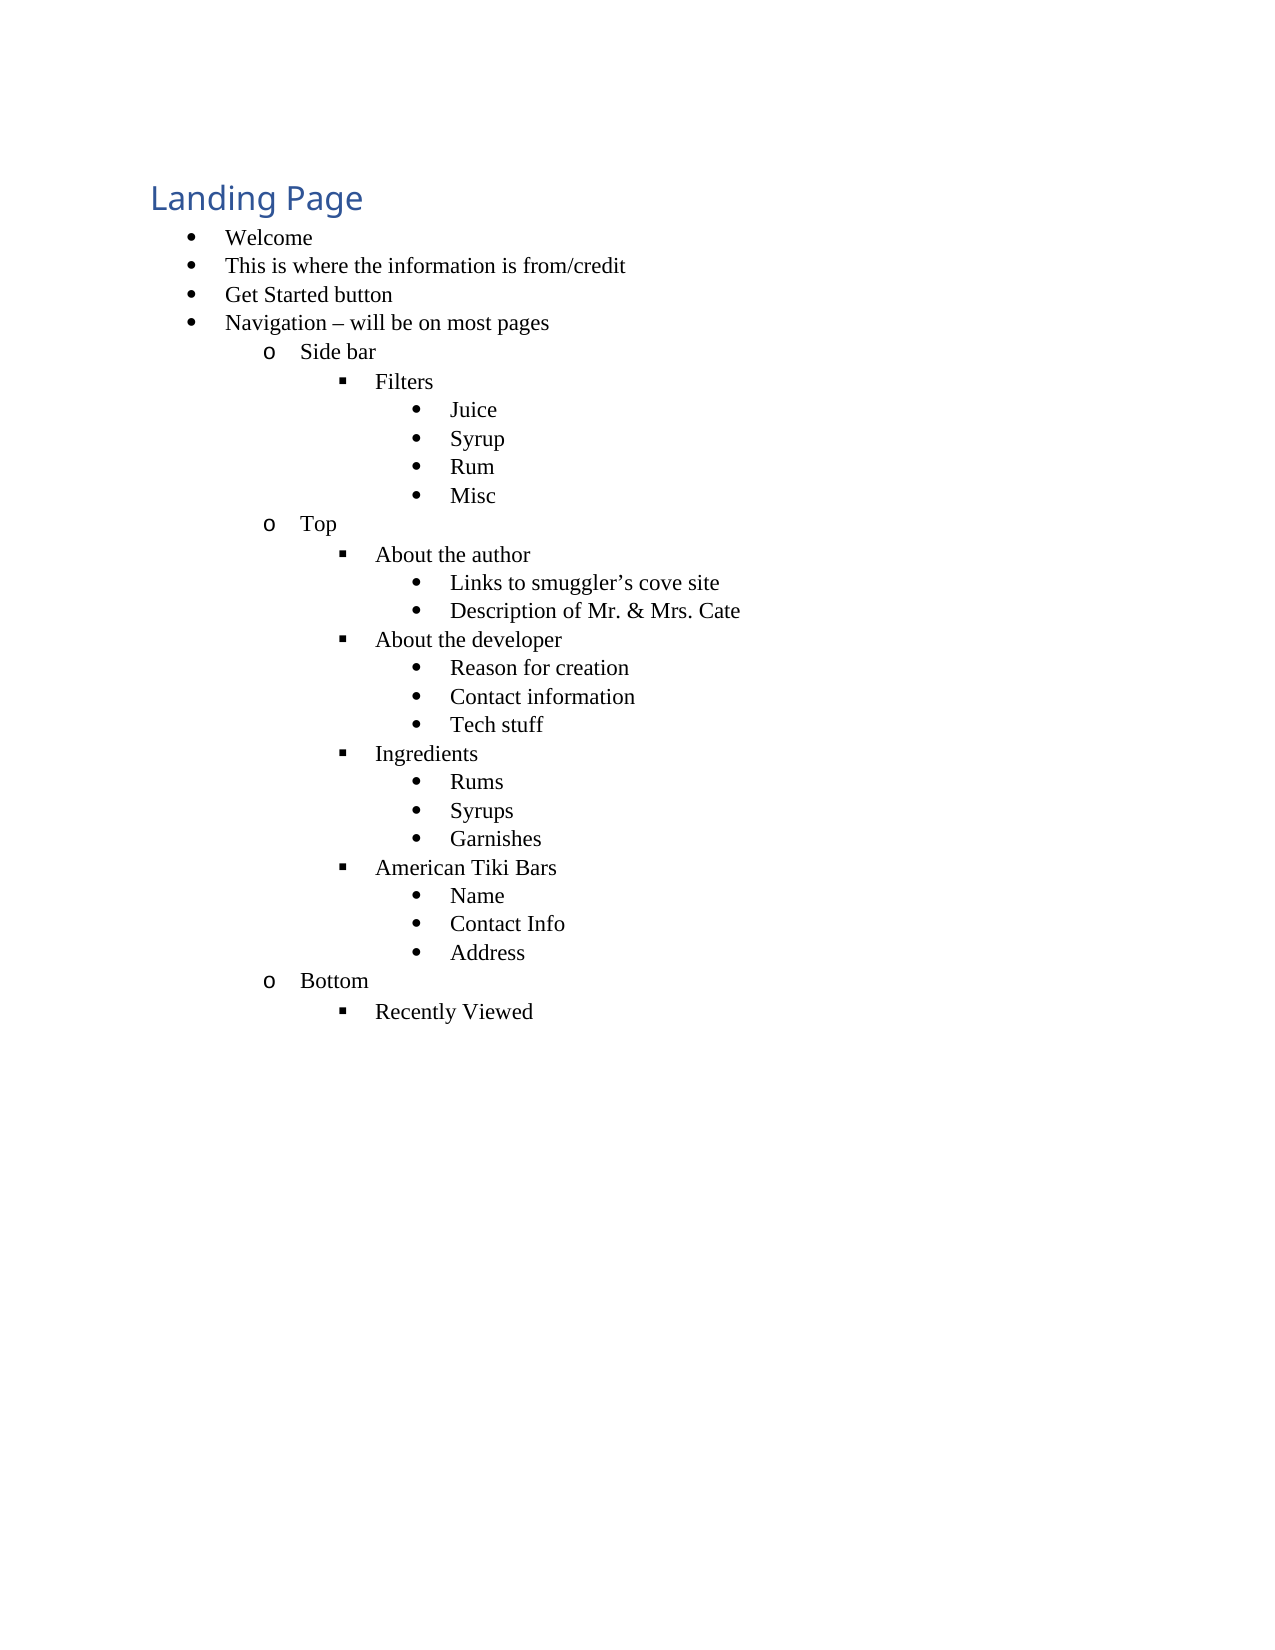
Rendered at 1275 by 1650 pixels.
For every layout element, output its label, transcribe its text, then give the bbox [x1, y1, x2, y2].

list Bottom [262, 967, 1125, 996]
list Links to smuggler’s cove site [412, 569, 1125, 596]
list Recently Viewed [337, 998, 1125, 1024]
list Name [412, 882, 1125, 908]
list Contact Info [412, 910, 1125, 937]
list Syrup [412, 425, 1125, 451]
list Description of Mr. & Mrs. Cate [412, 598, 1125, 624]
list Side bar [262, 338, 1125, 366]
list Ingredients [337, 740, 1125, 766]
list Rums [412, 768, 1125, 794]
list About the developer [337, 626, 1125, 652]
list Misc [412, 482, 1125, 508]
list This is where the information is from/credit [187, 252, 1125, 279]
list Garnishes [412, 825, 1125, 851]
list Rum [412, 453, 1125, 480]
list Get Started button [187, 281, 1125, 307]
list Tech stuff [412, 711, 1125, 738]
list Address [412, 939, 1125, 965]
list About the author [337, 541, 1125, 567]
list Reason for creation [412, 654, 1125, 681]
list Welcome [187, 224, 1125, 250]
list Top [262, 510, 1125, 538]
list Contact information [412, 683, 1125, 709]
list Filters [337, 368, 1125, 394]
list Juice [412, 397, 1125, 423]
list Navigation – will be on most pages [187, 309, 1125, 336]
subtitle Landing Page [150, 175, 1125, 220]
list American Tiki Bars [337, 853, 1125, 880]
list Syrups [412, 797, 1125, 823]
